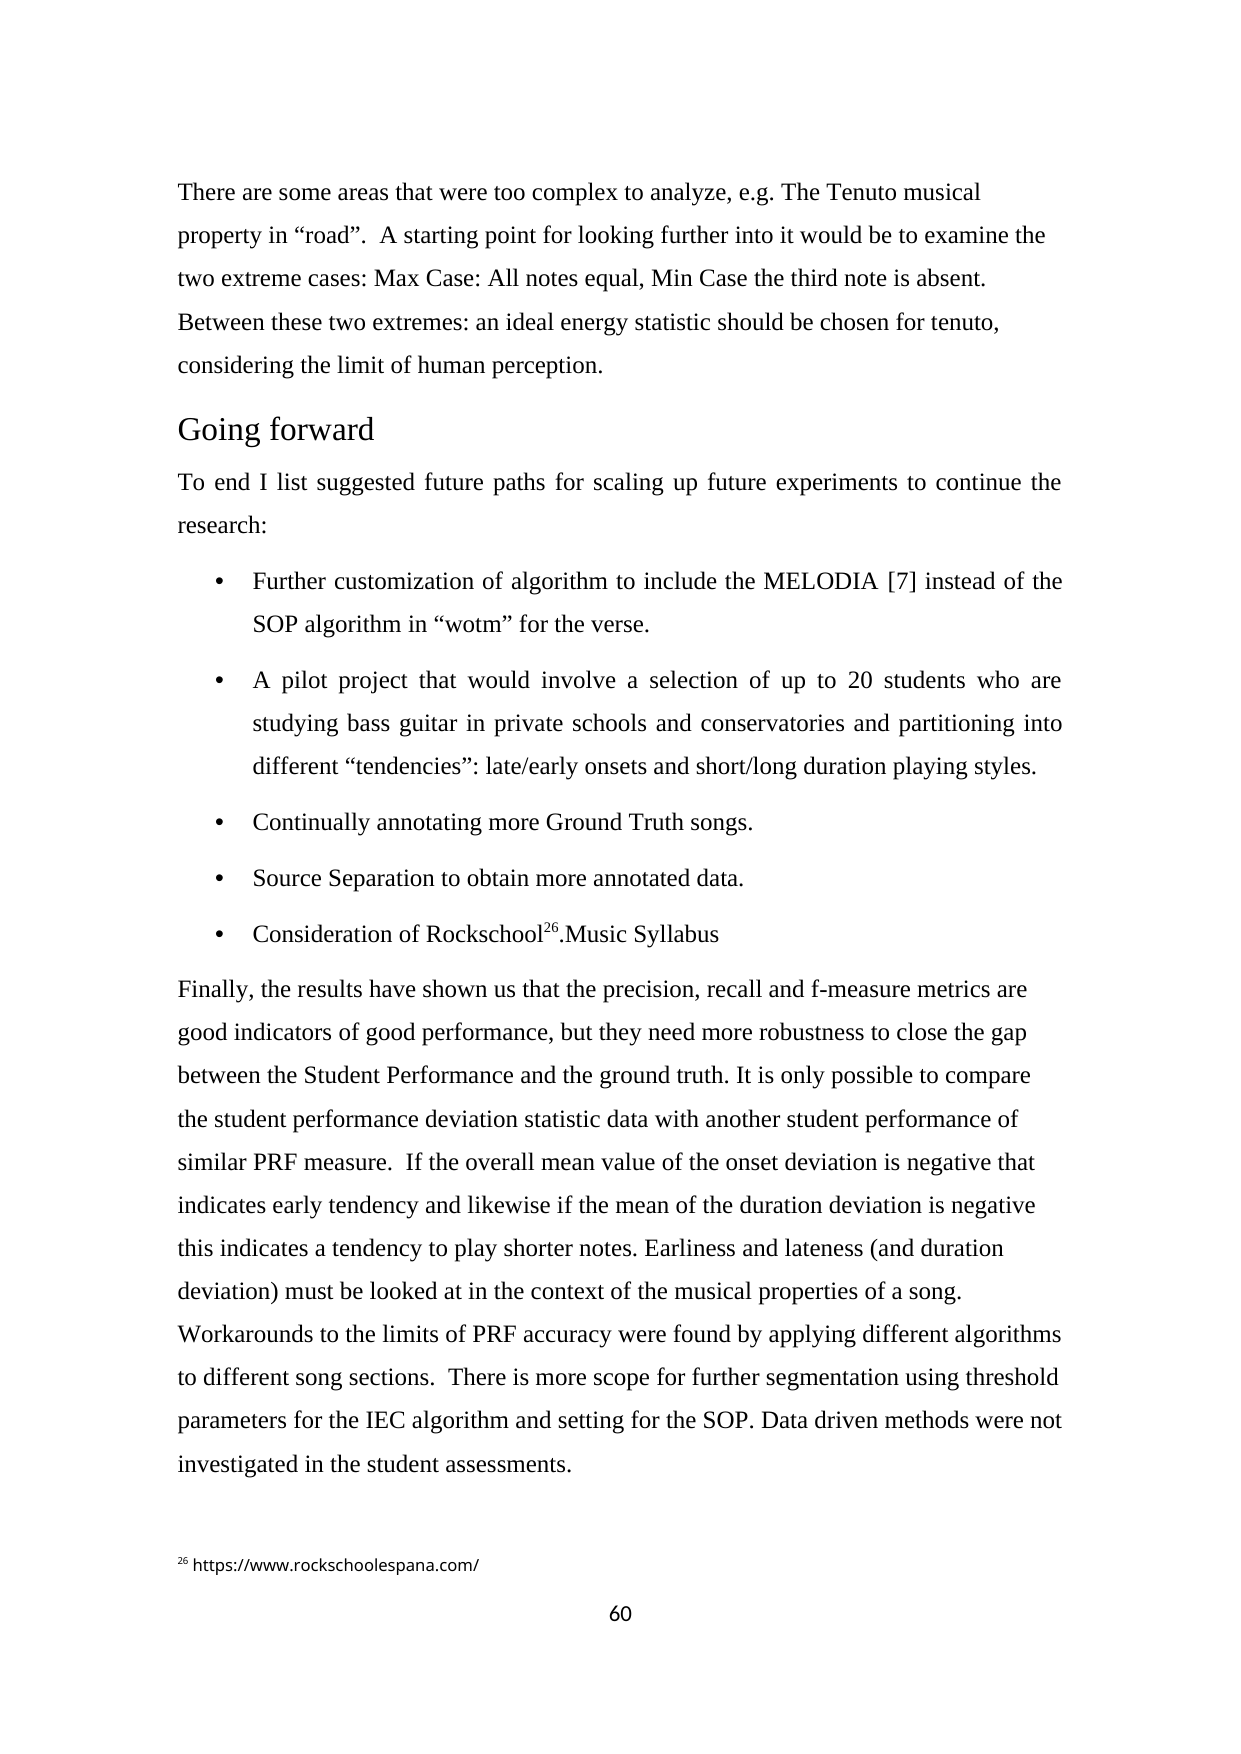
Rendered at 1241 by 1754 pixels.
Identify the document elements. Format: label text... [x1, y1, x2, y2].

list Source Separation to obtain more annotated data. [215, 863, 1063, 892]
list Further customization of algorithm to include the MELODIA instead of the SOP algorithm in “wotm” for the verse. [215, 566, 1063, 638]
text To end I list suggested future paths for scaling up future experiments to continue the research: [177, 467, 1063, 539]
list A pilot project that would involve a selection of up to 20 students who are studying bass guitar in private schools and conservatories and partitioning into different “tendencies”: late/early onsets and short/long duration playing styles. [215, 665, 1063, 780]
list Consideration of Rockschool.Music Syllabus [215, 918, 1063, 947]
text Finally, the results have shown us that the precision, recall and f-measure metrics are good indicators of good performance, but they need more robustness to close the gap between the Student Performance and the ground truth. It is only possible to compare the student performance deviation statistic data with another student performance of similar PRF measure. If the overall mean value of the onset deviation is negative that indicates early tendency and likewise if the mean of the duration deviation is negative this indicates a tendency to play shorter notes. Earliness and lateness (and duration deviation) must be looked at in the context of the musical properties of a song. Workarounds to the limits of PRF accuracy were found by applying different algorithms to different song sections. There is more scope for further segmentation using threshold parameters for the IEC algorithm and setting for the SOP. Data driven methods were not investigated in the student assessments. [177, 974, 1063, 1477]
list Continually annotating more Ground Truth songs. [215, 807, 1063, 836]
text There are some areas that were too complex to analyze, e.g. The Tenuto musical property in “road”. A starting point for looking further into it would be to examine the two extreme cases: Max Case: All notes equal, Min Case the third note is absent. Between these two extremes: an ideal energy statistic should be chosen for tenuto, considering the limit of human perception. [177, 177, 1063, 378]
